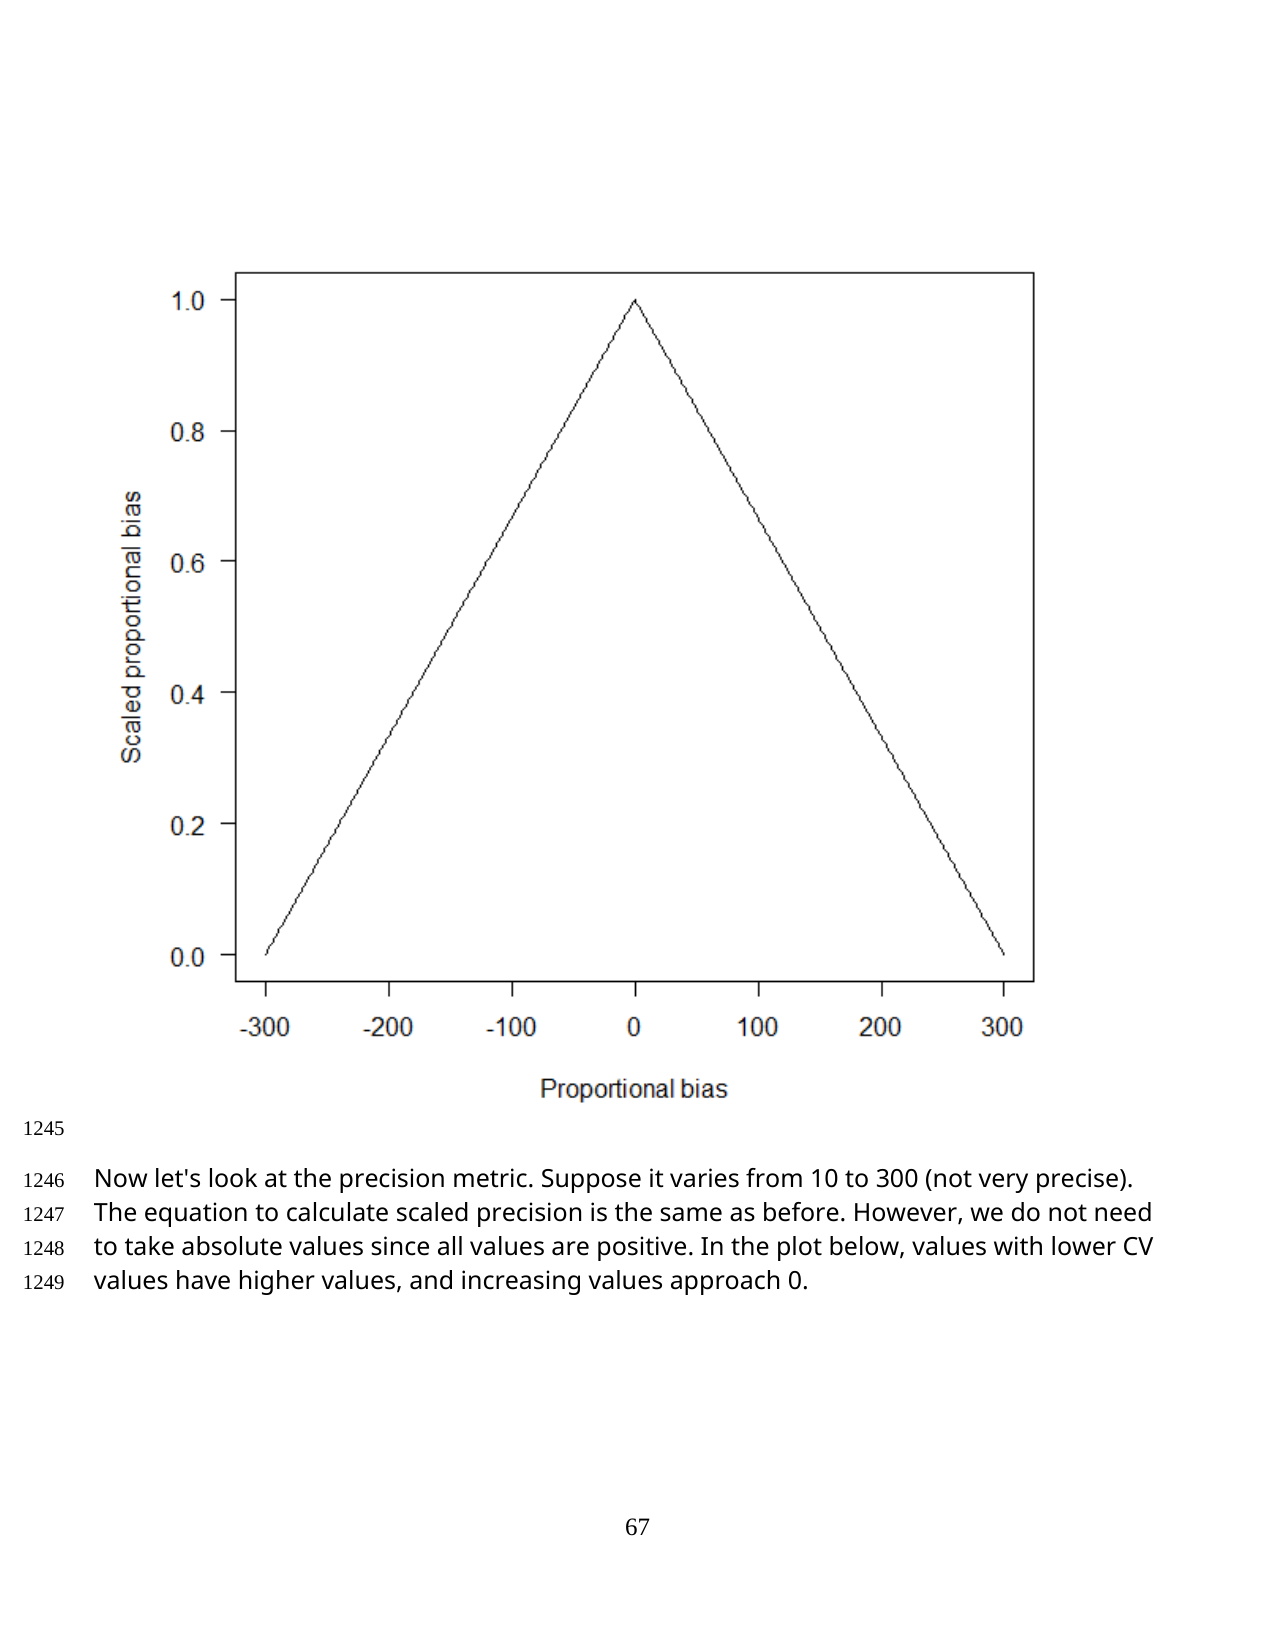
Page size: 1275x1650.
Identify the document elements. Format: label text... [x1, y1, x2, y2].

picture [112, 150, 1098, 1136]
text Now let's look at the precision metric. Suppose it varies from 10 to 300 (not very precise). The equation to calculate scaled precision is the same as before. However, we do not need to take absolute values since all values are positive. In the plot below, values with lower CV values have higher values, and increasing values approach 0. [94, 1160, 1181, 1297]
